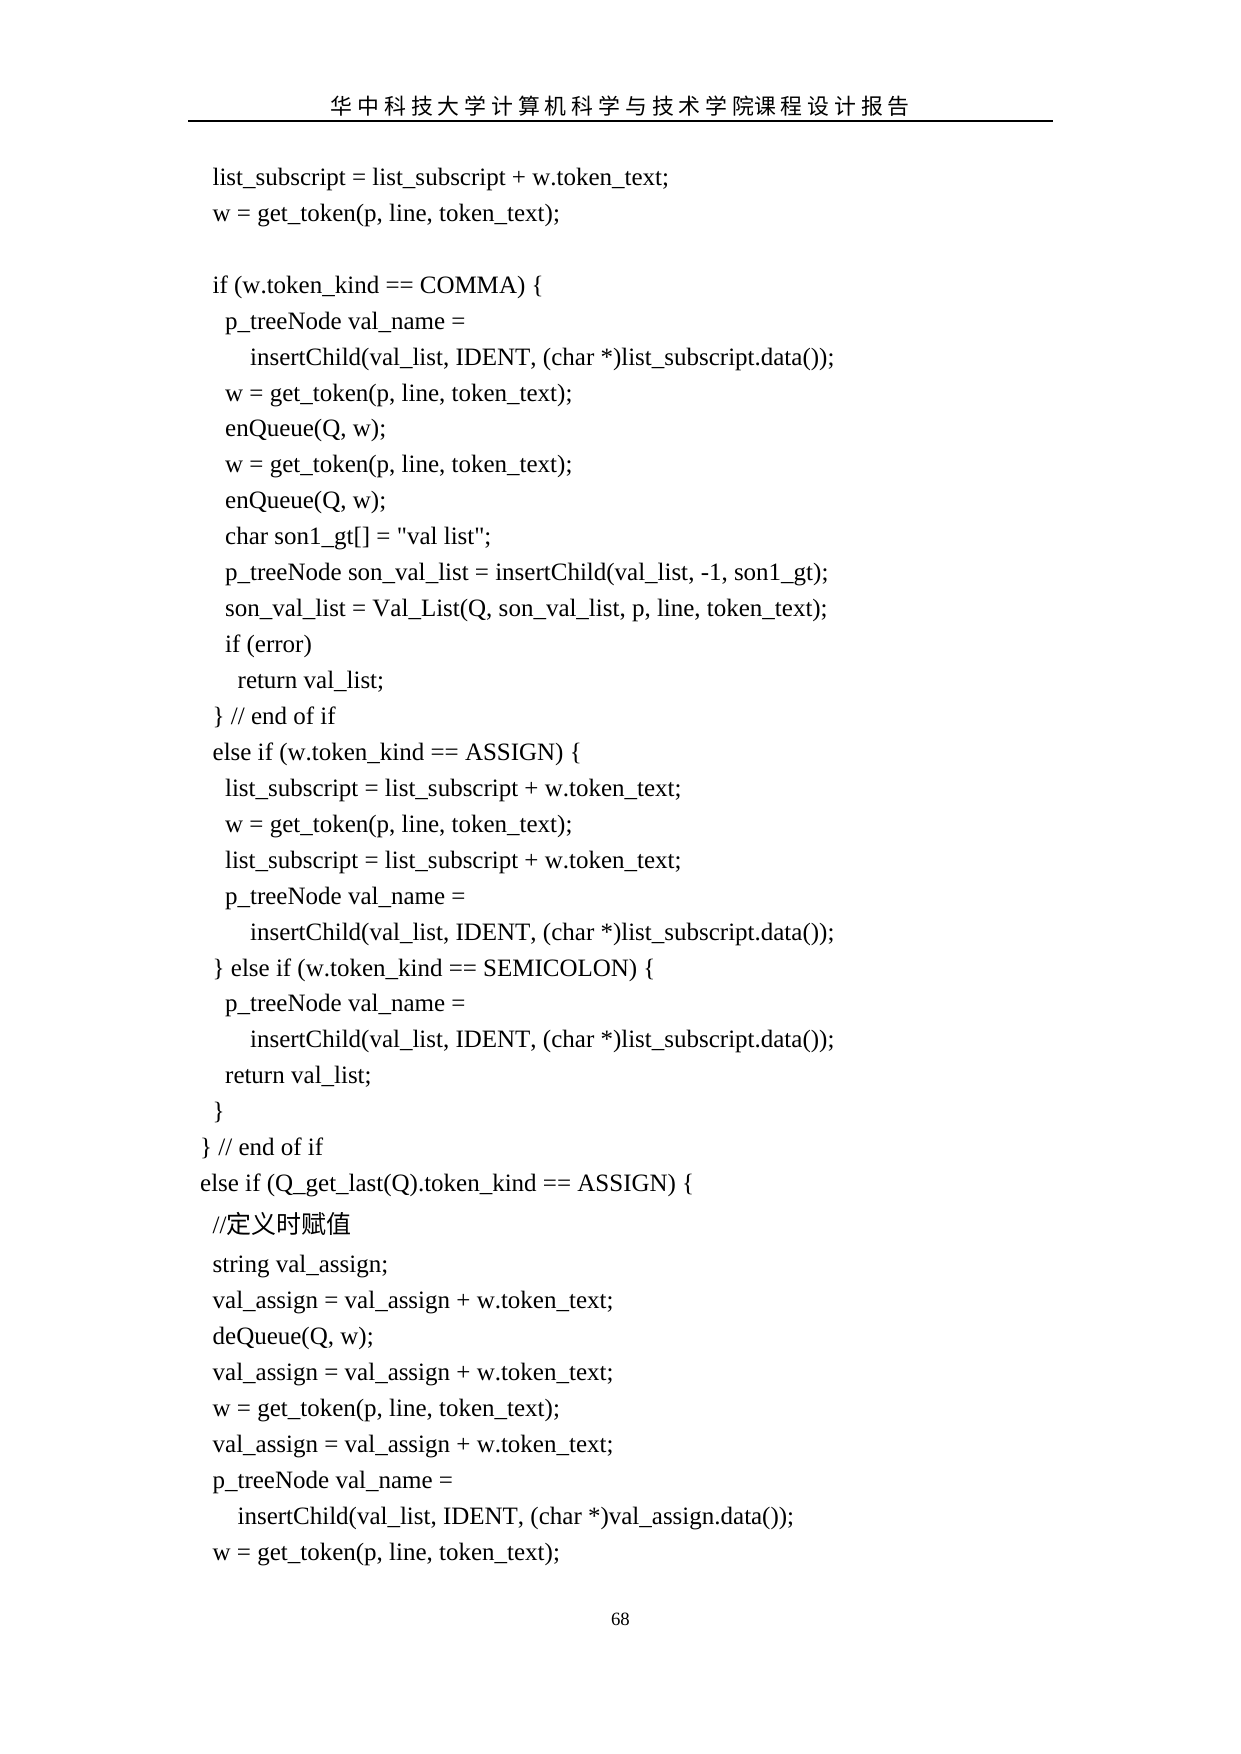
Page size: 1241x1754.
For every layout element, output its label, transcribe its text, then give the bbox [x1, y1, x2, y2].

text return val_list; [187, 665, 1053, 694]
text val_assign = val_assign + w.token_text; [187, 1429, 1053, 1458]
text p_treeNode val_name = [187, 1465, 1053, 1494]
text if (error) [187, 629, 1053, 658]
text //定义时赋值 [187, 1204, 1053, 1240]
text insertChild(val_list, IDENT, (char *)list_subscript.data()); [187, 1024, 1053, 1053]
text p_treeNode val_name = [187, 306, 1053, 334]
text son_val_list = Val_List(Q, son_val_list, p, line, token_text); [187, 593, 1053, 622]
text insertChild(val_list, IDENT, (char *)list_subscript.data()); [187, 342, 1053, 370]
text w = get_token(p, line, token_text); [187, 198, 1053, 227]
text } // end of if [187, 701, 1053, 730]
text w = get_token(p, line, token_text); [187, 1393, 1053, 1422]
text w = get_token(p, line, token_text); [187, 378, 1053, 406]
text p_treeNode son_val_list = insertChild(val_list, -1, son1_gt); [187, 557, 1053, 586]
text w = get_token(p, line, token_text); [187, 809, 1053, 838]
text deQueue(Q, w); [187, 1321, 1053, 1350]
text } // end of if [187, 1132, 1053, 1161]
text list_subscript = list_subscript + w.token_text; [187, 845, 1053, 873]
text list_subscript = list_subscript + w.token_text; [187, 773, 1053, 802]
text p_treeNode val_name = [187, 988, 1053, 1017]
text else if (w.token_kind == ASSIGN) { [187, 737, 1053, 766]
text w = get_token(p, line, token_text); [187, 449, 1053, 478]
text else if (Q_get_last(Q).token_kind == ASSIGN) { [187, 1168, 1053, 1197]
text enQueue(Q, w); [187, 413, 1053, 442]
text if (w.token_kind == COMMA) { [187, 270, 1053, 298]
text insertChild(val_list, IDENT, (char *)list_subscript.data()); [187, 917, 1053, 945]
text p_treeNode val_name = [187, 881, 1053, 909]
text string val_assign; [187, 1249, 1053, 1278]
text val_assign = val_assign + w.token_text; [187, 1357, 1053, 1386]
text } [187, 1096, 1053, 1125]
text enQueue(Q, w); [187, 485, 1053, 514]
text w = get_token(p, line, token_text); [187, 1537, 1053, 1566]
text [187, 162, 1053, 191]
text insertChild(val_list, IDENT, (char *)val_assign.data()); [187, 1501, 1053, 1530]
text } else if (w.token_kind == SEMICOLON) { [187, 953, 1053, 981]
text char son1_gt[] = "val list"; [187, 521, 1053, 550]
text return val_list; [187, 1060, 1053, 1089]
text val_assign = val_assign + w.token_text; [187, 1285, 1053, 1314]
